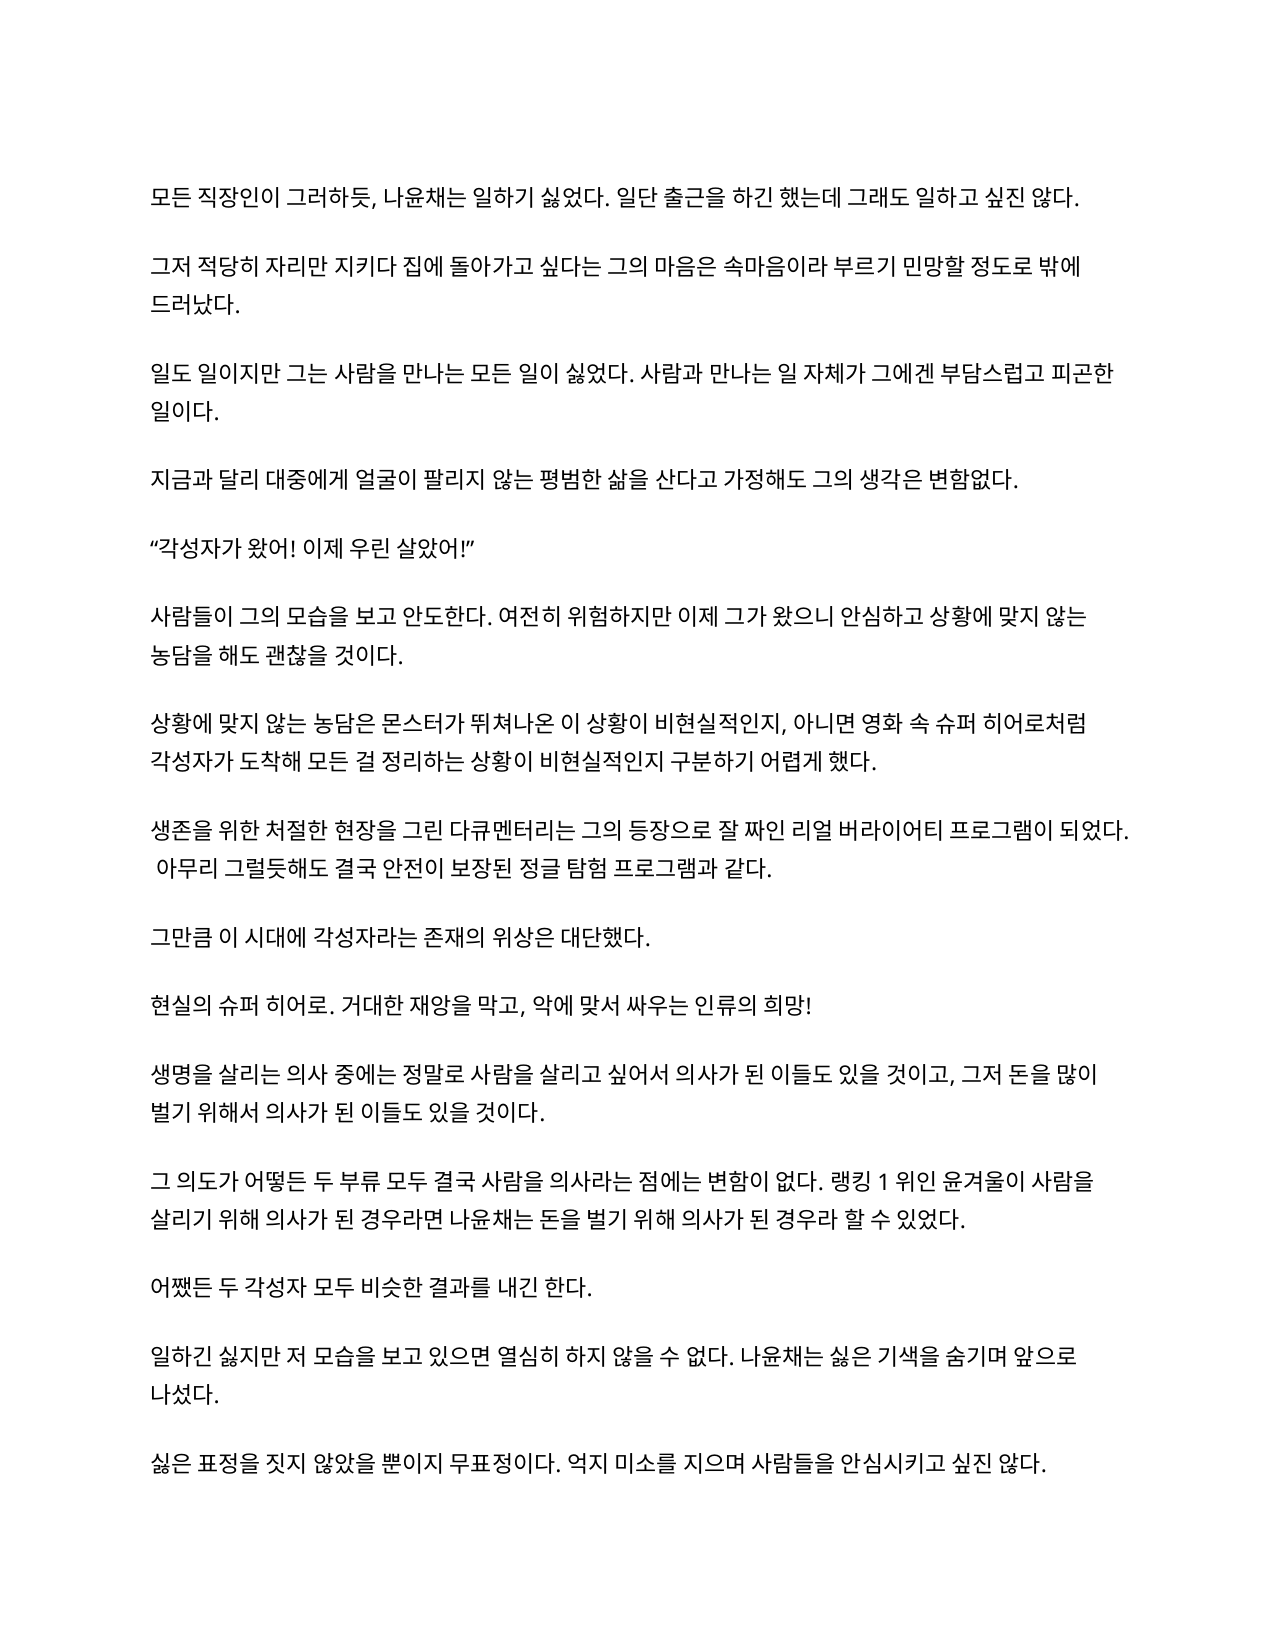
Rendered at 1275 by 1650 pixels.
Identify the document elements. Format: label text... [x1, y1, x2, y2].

text 어쨌든 두 각성자 모두 비슷한 결과를 내긴 한다. [150, 1270, 1125, 1303]
text 싫은 표정을 짓지 않았을 뿐이지 무표정이다. 억지 미소를 지으며 사람들을 안심시키고 싶진 않다. [150, 1446, 1125, 1479]
text 그 의도가 어떻든 두 부류 모두 결국 사람을 의사라는 점에는 변함이 없다. 랭킹 1위인 윤겨울이 사람을 살리기 위해 의사가 된 경우라면 나윤채는 돈을 벌기 위해 의사가 된 경우라 할 수 있었다. [150, 1163, 1125, 1235]
text 일도 일이지만 그는 사람을 만나는 모든 일이 싫었다. 사람과 만나는 일 자체가 그에겐 부담스럽고 피곤한 일이다. [150, 355, 1125, 427]
text 상황에 맞지 않는 농담은 몬스터가 뛰쳐나온 이 상황이 비현실적인지, 아니면 영화 속 슈퍼 히어로처럼 각성자가 도착해 모든 걸 정리하는 상황이 비현실적인지 구분하기 어렵게 했다. [150, 706, 1125, 778]
text 지금과 달리 대중에게 얼굴이 팔리지 않는 평범한 삶을 산다고 가정해도 그의 생각은 변함없다. [150, 462, 1125, 496]
text 현실의 슈퍼 히어로. 거대한 재앙을 막고, 악에 맞서 싸우는 인류의 희망! [150, 988, 1125, 1021]
text 일하긴 싫지만 저 모습을 보고 있으면 열심히 하지 않을 수 없다. 나윤채는 싫은 기색을 숨기며 앞으로 나섰다. [150, 1339, 1125, 1410]
text 생명을 살리는 의사 중에는 정말로 사람을 살리고 싶어서 의사가 된 이들도 있을 것이고, 그저 돈을 많이 벌기 위해서 의사가 된 이들도 있을 것이다. [150, 1057, 1125, 1128]
text “각성자가 왔어! 이제 우린 살았어!” [150, 531, 1125, 564]
text 그만큼 이 시대에 각성자라는 존재의 위상은 대단했다. [150, 919, 1125, 953]
text 그저 적당히 자리만 지키다 집에 돌아가고 싶다는 그의 마음은 속마음이라 부르기 민망할 정도로 밖에 드러났다. [150, 249, 1125, 320]
text 모든 직장인이 그러하듯, 나윤채는 일하기 싫었다. 일단 출근을 하긴 했는데 그래도 일하고 싶진 않다. [150, 180, 1125, 213]
text 사람들이 그의 모습을 보고 안도한다. 여전히 위험하지만 이제 그가 왔으니 안심하고 상황에 맞지 않는 농담을 해도 괜찮을 것이다. [150, 599, 1125, 671]
text 생존을 위한 처절한 현장을 그린 다큐멘터리는 그의 등장으로 잘 짜인 리얼 버라이어티 프로그램이 되었다. 아무리 그럴듯해도 결국 안전이 보장된 정글 탐험 프로그램과 같다. [150, 813, 1125, 884]
